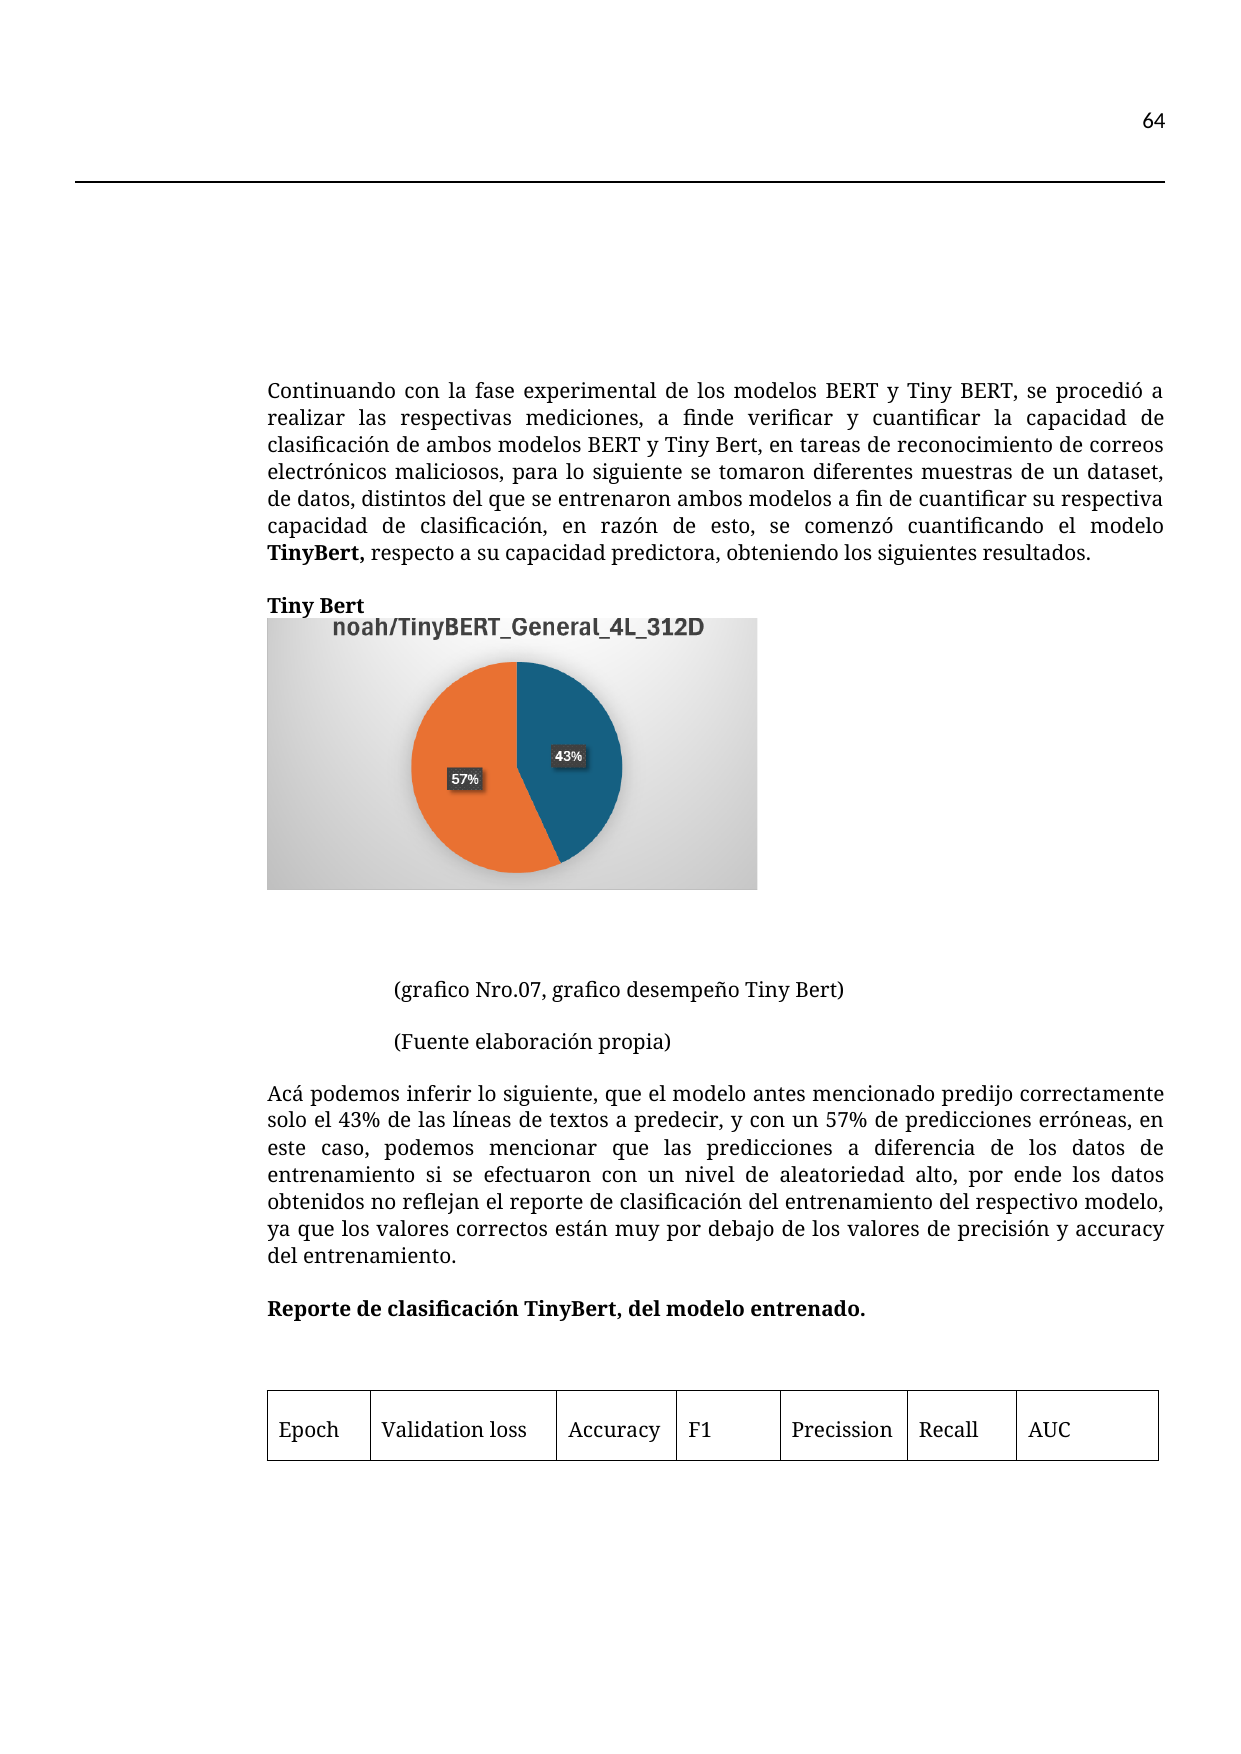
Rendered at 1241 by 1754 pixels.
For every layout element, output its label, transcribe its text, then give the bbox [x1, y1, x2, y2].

text Tiny Bert [214, 592, 1165, 619]
text Reporte de clasificación TinyBert, del modelo entrenado. [267, 1294, 1165, 1321]
text Continuando con la fase experimental de los modelos BERT y Tiny BERT, se procedió a realizar las respectivas mediciones, a finde verificar y cuantificar la capacidad de clasificación de ambos modelos BERT y Tiny Bert, en tareas de reconocimiento de correos electrónicos maliciosos, para lo siguiente se tomaron diferentes muestras de un dataset, de datos, distintos del que se entrenaron ambos modelos a fin de cuantificar su respectiva capacidad de clasificación, en razón de esto, se comenzó cuantificando el modelo TinyBert, respecto a su capacidad predictora, obteniendo los siguientes resultados. [267, 377, 1165, 567]
table_header AUC [1017, 1391, 1158, 1460]
table_header Recall [908, 1391, 1016, 1460]
table_header Accuracy [557, 1391, 676, 1460]
text (grafico Nro.07, grafico desempeño Tiny Bert) [373, 976, 1165, 1003]
picture [267, 618, 758, 890]
table_header Validation loss [371, 1391, 556, 1460]
table_header Epoch [268, 1391, 370, 1460]
text (Fuente elaboración propia) [373, 1028, 1165, 1055]
text Acá podemos inferir lo siguiente, que el modelo antes mencionado predijo correctamente solo el 43% de las líneas de textos a predecir, y con un 57% de predicciones erróneas, en este caso, podemos mencionar que las predicciones a diferencia de los datos de entrenamiento si se efectuaron con un nivel de aleatoriedad alto, por ende los datos obtenidos no reflejan el reporte de clasificación del entrenamiento del respectivo modelo, ya que los valores correctos están muy por debajo de los valores de precisión y accuracy del entrenamiento. [267, 1080, 1165, 1269]
table_header F1 [677, 1391, 780, 1460]
table_header Precission [781, 1391, 907, 1460]
